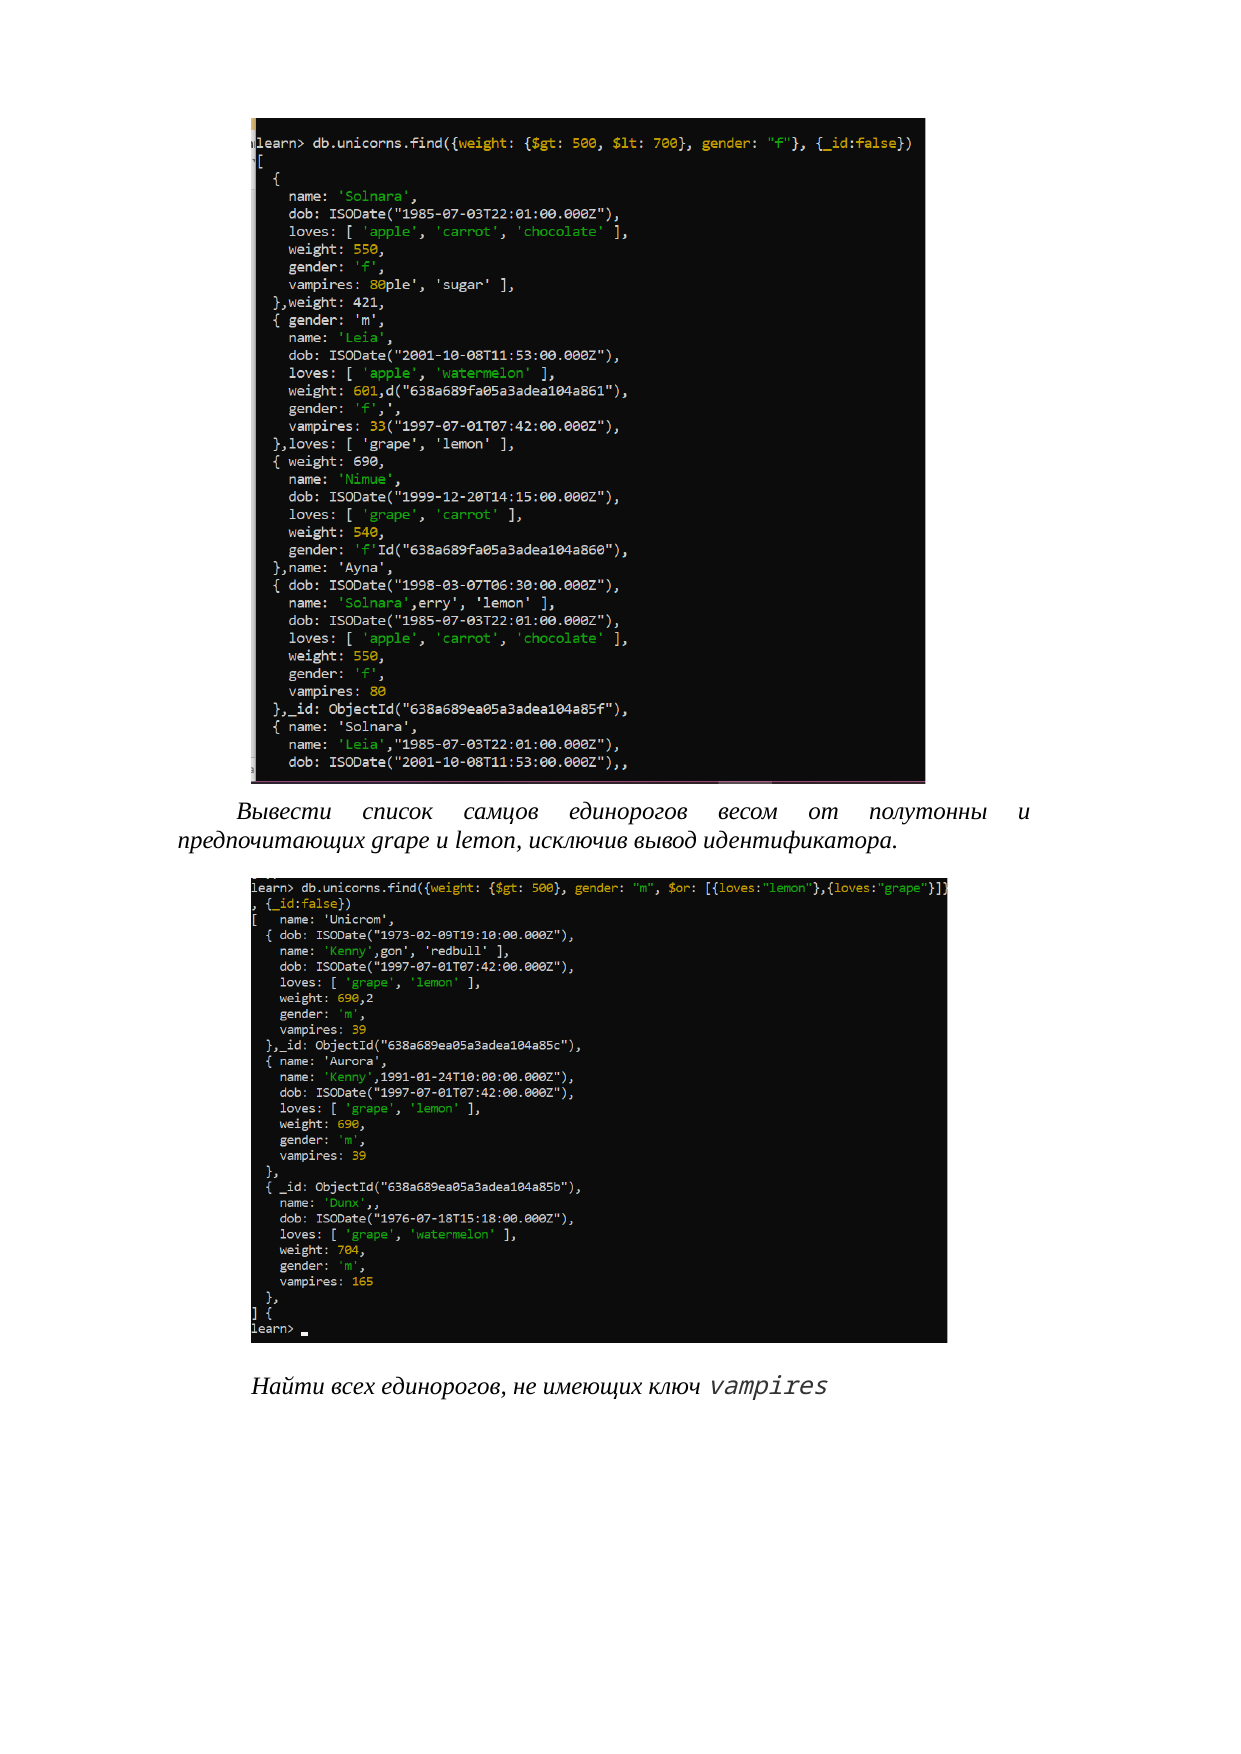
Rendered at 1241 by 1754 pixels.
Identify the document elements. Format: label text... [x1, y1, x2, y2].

text Вывести список самцов единорогов весом от полутонны и предпочитающих grape и lemon, исключив вывод идентификатора. [177, 796, 1034, 854]
text Найти всех единорогов, не имеющих ключ vampires [177, 1367, 1034, 1401]
picture [251, 878, 948, 1343]
picture [251, 118, 926, 784]
